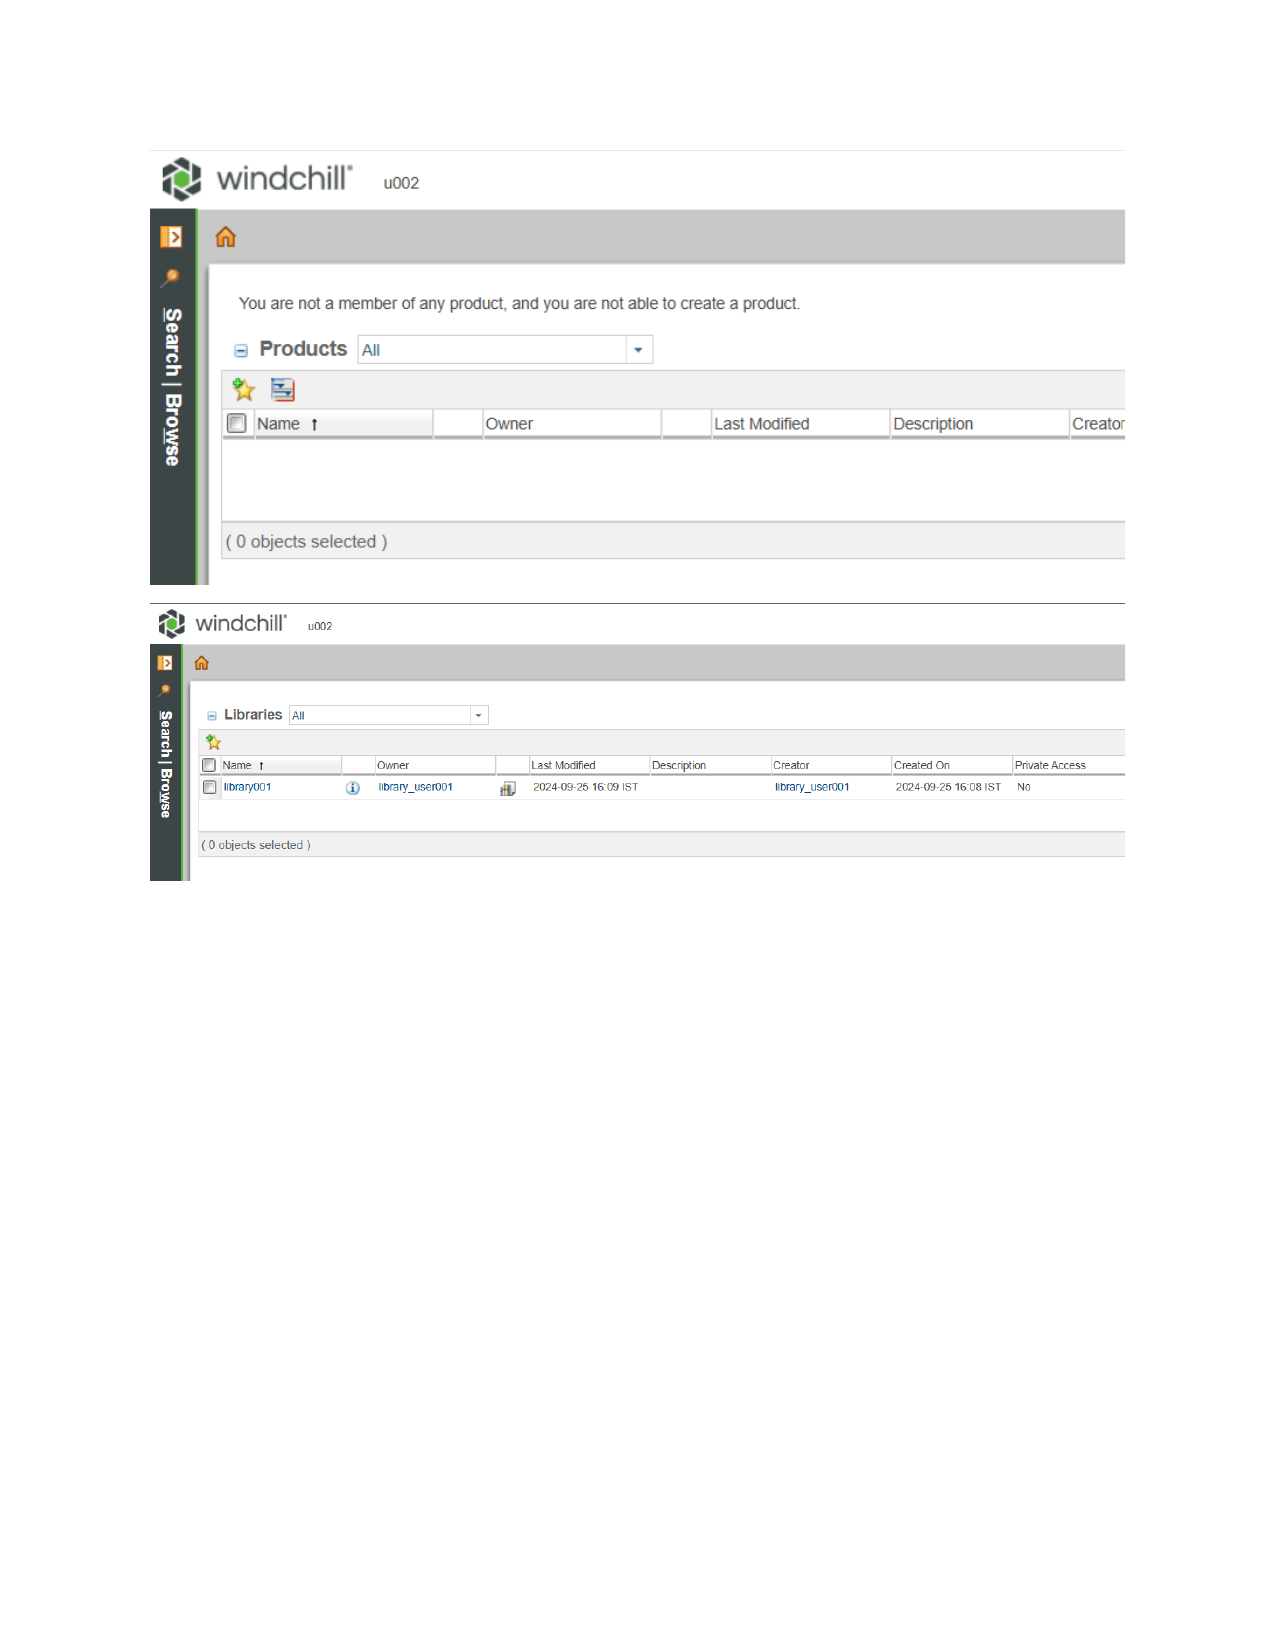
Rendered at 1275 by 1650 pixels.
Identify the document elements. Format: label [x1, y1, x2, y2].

picture [150, 603, 1125, 881]
picture [150, 150, 1125, 585]
